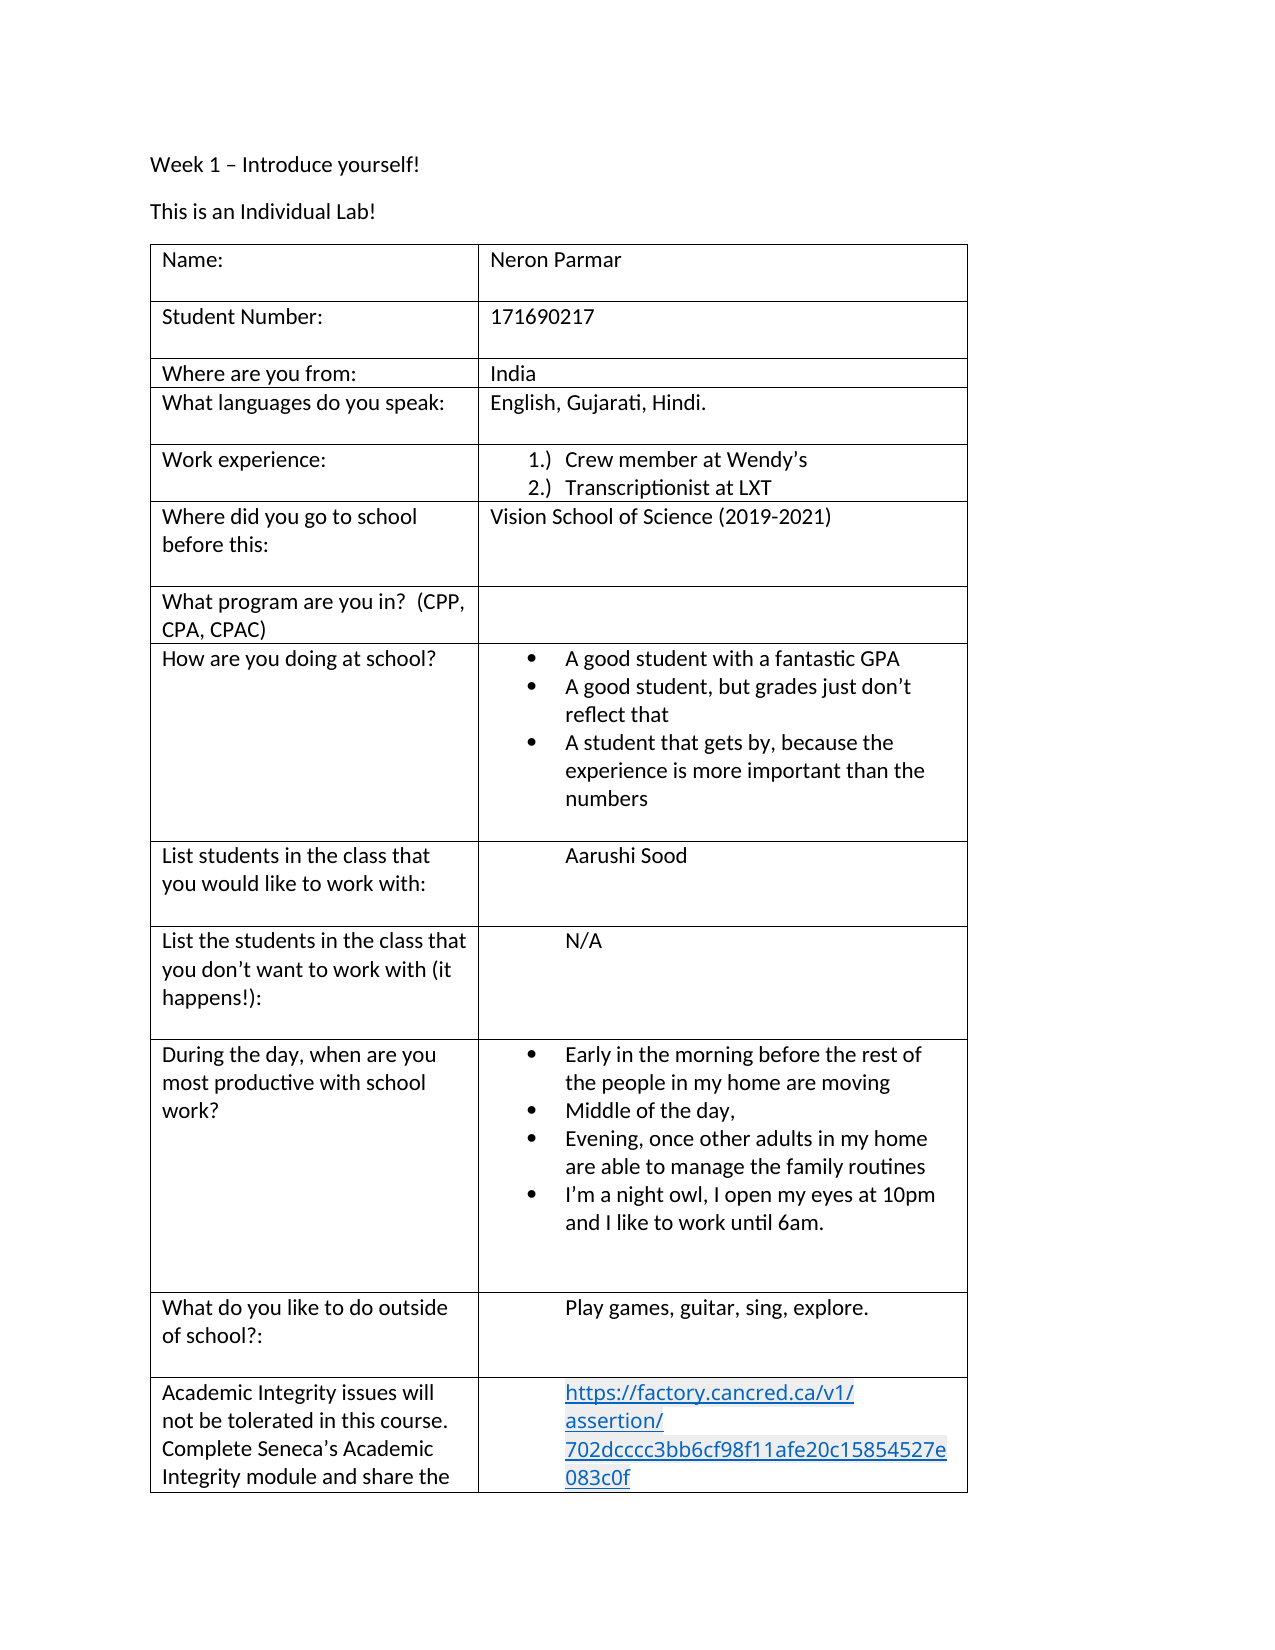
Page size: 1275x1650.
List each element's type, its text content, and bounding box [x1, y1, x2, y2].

table_cell Play games, guitar, sing, explore. [479, 1293, 967, 1377]
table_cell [479, 1378, 967, 1492]
table_cell What do you like to do outside of school?: [151, 1293, 478, 1377]
table_cell During the day, when are you most productive with school work? [151, 1040, 478, 1292]
table_cell List the students in the class that you don’t want to work with (it happens!): [151, 927, 478, 1039]
table_cell Where are you from: [151, 359, 478, 387]
text This is an Individual Lab! [150, 197, 1125, 225]
table_cell India [479, 359, 967, 387]
table_cell List students in the class that you would like to work with: [151, 842, 478, 926]
table_cell What program are you in? (CPP, CPA, CPAC) [151, 587, 478, 643]
table_header Neron Parmar [479, 245, 967, 301]
table_cell Work experience: [151, 445, 478, 501]
table_cell Student Number: [151, 302, 478, 358]
table_cell Crew member at Wendy’s Transcriptionist at LXT [479, 445, 967, 501]
table_cell How are you doing at school? [151, 644, 478, 841]
text Week 1 – Introduce yourself! [150, 150, 1125, 178]
table_header Name: [151, 245, 478, 301]
table_cell A good student with a fantastic GPA A good student, but grades just don’t reflect that A student that gets by, because the experience is more important than the numbers [479, 644, 967, 841]
table_cell Aarushi Sood [479, 842, 967, 926]
table_cell Vision School of Science (2019-2021) [479, 502, 967, 586]
table_cell 171690217 [479, 302, 967, 358]
table_cell English, Gujarati, Hindi. [479, 388, 967, 444]
table_cell [479, 587, 967, 643]
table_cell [151, 1378, 478, 1492]
table_cell Early in the morning before the rest of the people in my home are moving Middle of the day, Evening, once other adults in my home are able to manage the family routines I’m a night owl, I open my eyes at 10pm and I like to work until 6am. [479, 1040, 967, 1292]
table_cell Where did you go to school before this: [151, 502, 478, 586]
table_cell What languages do you speak: [151, 388, 478, 444]
table_cell N/A [479, 927, 967, 1039]
